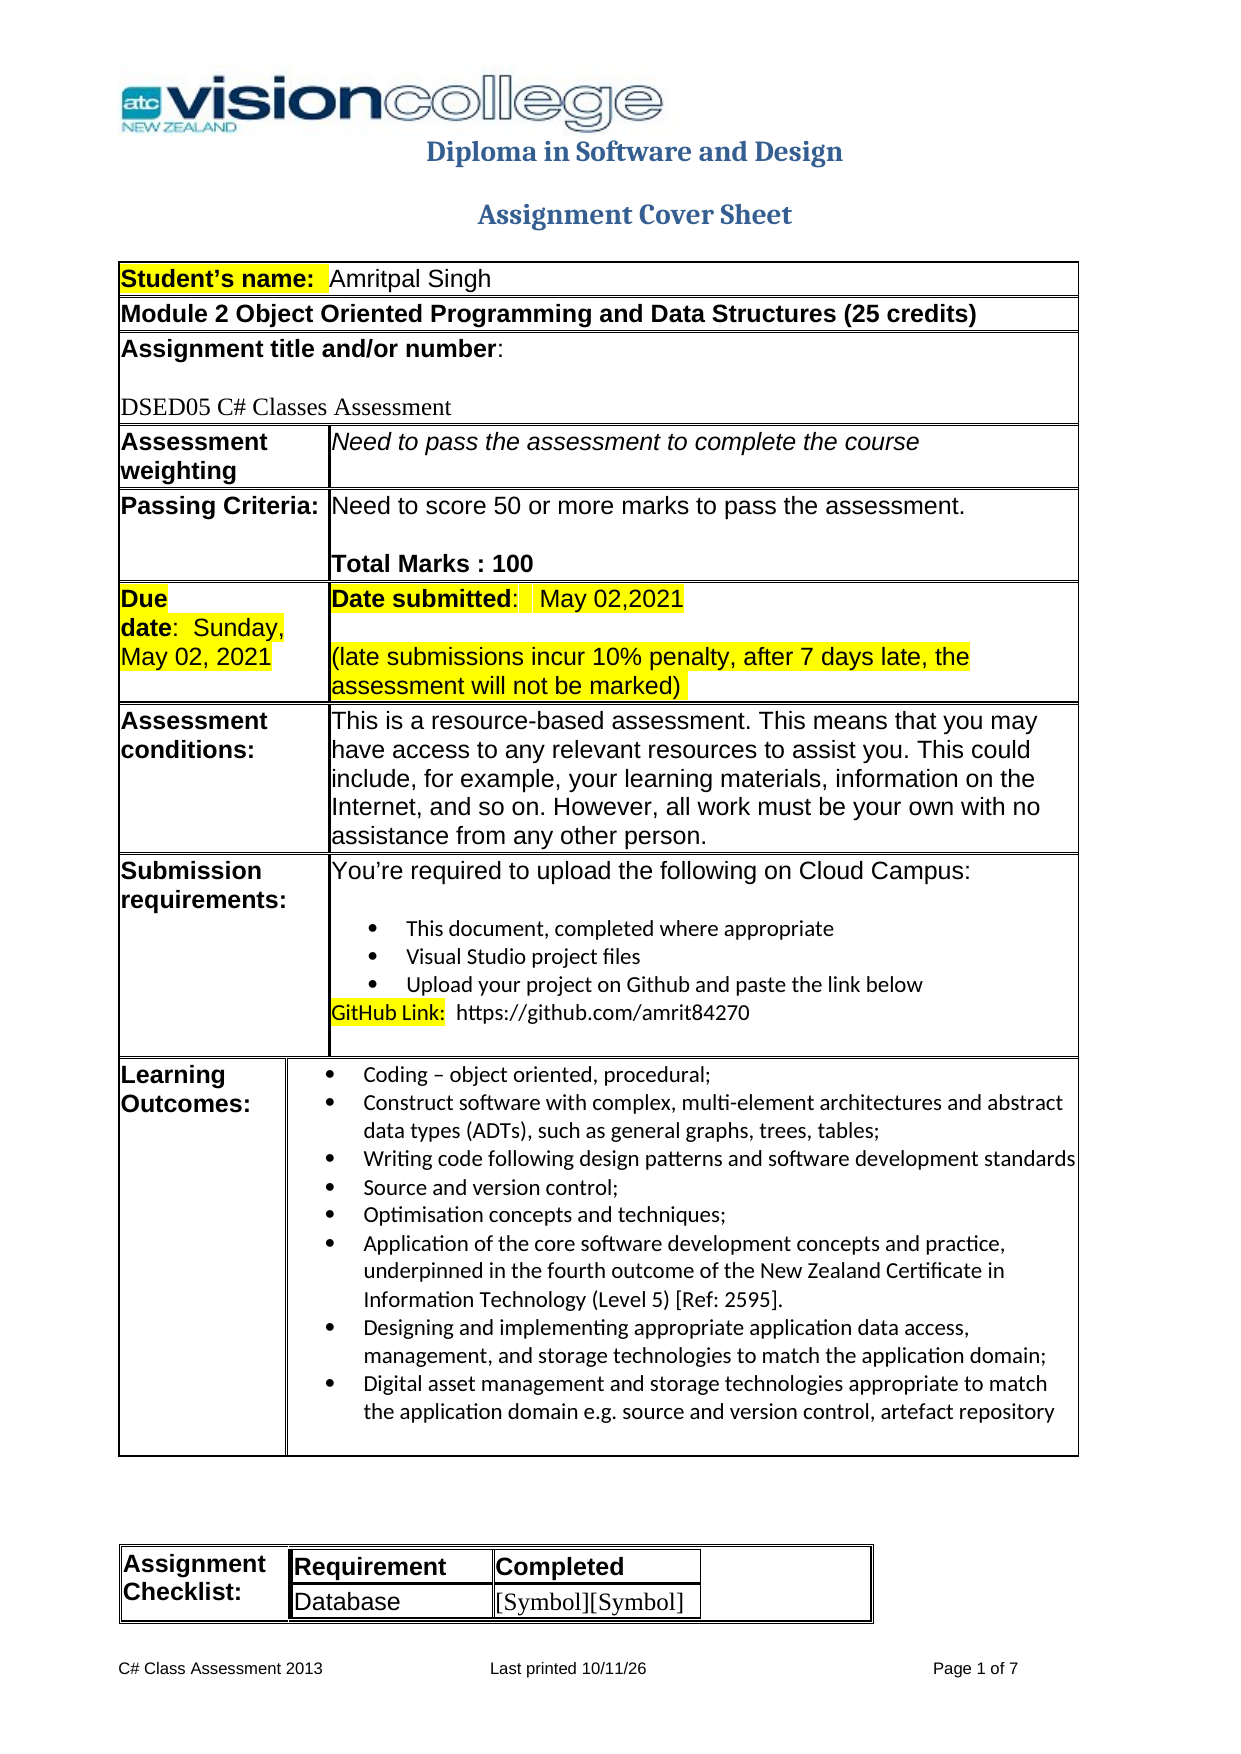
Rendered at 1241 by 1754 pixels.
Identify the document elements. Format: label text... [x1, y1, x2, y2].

table_cell Coding – object oriented, procedural; Construct software with complex, multi-element architectures and abstract data types (ADTs), such as general graphs, trees, tables; Writing code following design patterns and software development standards Source and version control; Optimisation concepts and techniques; Application of the core software development concepts and practice, underpinned in the fourth outcome of the New Zealand Certificate in Information Technology (Level 5) [Ref: 2595]. Designing and implementing appropriate application data access, management, and storage technologies to match the application domain; Digital asset management and storage technologies appropriate to match the application domain e.g. source and version control, artefact repository [288, 1059, 1078, 1455]
table_cell Learning Outcomes: [120, 1059, 285, 1455]
table_cell Date submitted: May 02,2021 (late submissions incur 10% penalty, after 7 days late, the assessment will not be marked) [331, 583, 1078, 701]
table_cell Assessment weighting [120, 426, 328, 486]
table_cell Module 2 Object Oriented Programming and Data Structures (25 credits) [120, 298, 1078, 329]
table_cell Need to pass the assessment to complete the course [331, 426, 1078, 486]
picture [118, 65, 684, 136]
table_header [289, 1547, 870, 1620]
table_cell You’re required to upload the following on Cloud Campus: This document, completed where appropriate Visual Studio project files Upload your project on Github and paste the link below GitHub Link: https://github.com/amrit84270 [331, 855, 1078, 1056]
table_cell Need to score 50 or more marks to pass the assessment. Total Marks : 100 [331, 490, 1078, 579]
table_cell Submission requirements: [120, 855, 328, 1056]
text Diploma in Software and Design [154, 136, 1122, 169]
table_cell Assessment conditions: [120, 705, 328, 851]
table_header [120, 1545, 289, 1620]
table_cell Due date: Sunday, May 02, 2021 [120, 583, 328, 701]
table_header Student’s name: Amritpal Singh [120, 263, 1078, 294]
table_cell This is a resource-based assessment. This means that you may have access to any relevant resources to assist you. This could include, for example, your learning materials, information on the Internet, and so on. However, all work must be your own with no assistance from any other person. [331, 705, 1078, 851]
table_cell Assignment title and/or number: DSED05 C# Classes Assessment [120, 333, 1078, 423]
text Assignment Cover Sheet [154, 198, 1122, 232]
table_cell Passing Criteria: [120, 490, 328, 579]
